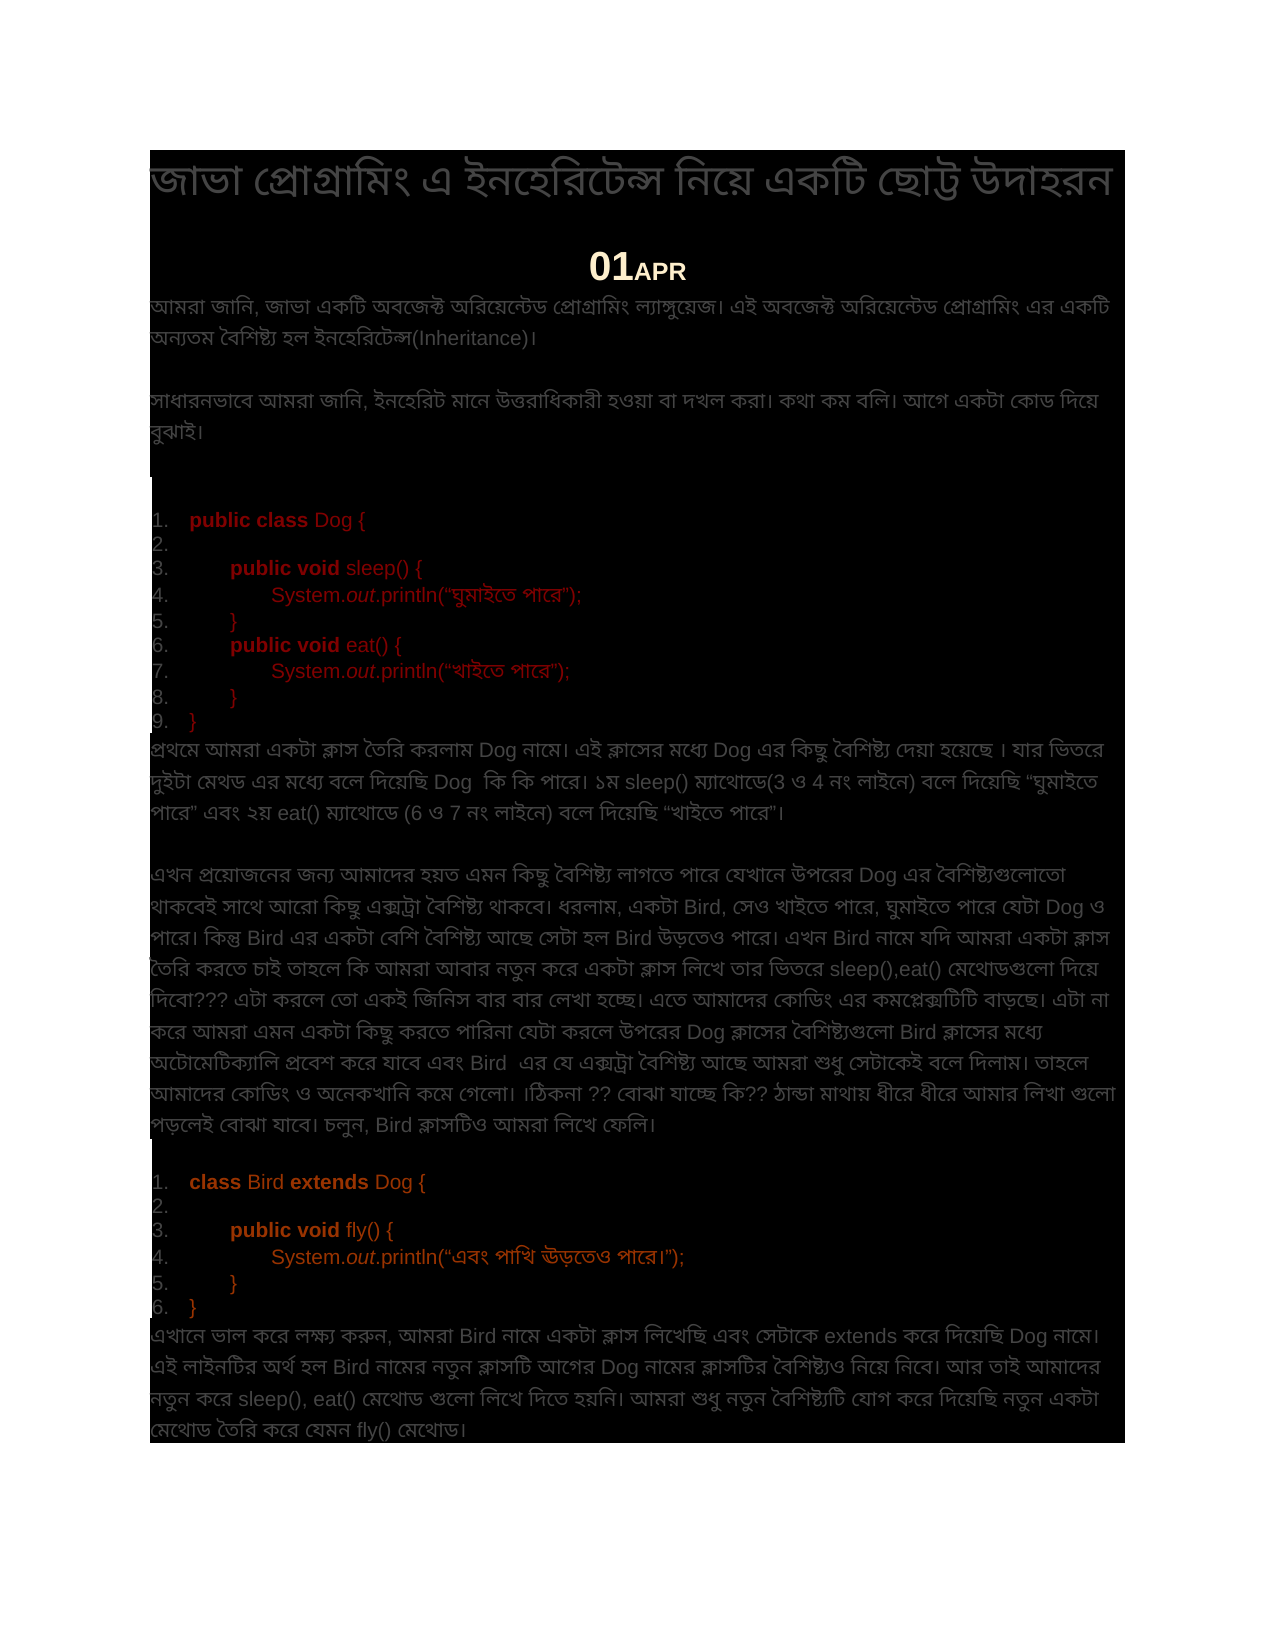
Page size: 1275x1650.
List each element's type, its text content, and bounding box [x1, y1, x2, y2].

list public void sleep() { [152, 556, 1125, 580]
text সাধারনভাবে আমরা জানি, ইনহেরিট মানে উত্তরাধিকারী হওয়া বা দখল করা। কথা কম বলি। আগে একটা কোড দিয়ে বুঝাই। [150, 383, 1125, 446]
text জাভা প্রোগ্রামিং এ ইনহেরিটেন্স নিয়ে একটি ছোট্ট উদাহরন [150, 150, 1125, 208]
list } [152, 709, 1125, 733]
list class Bird extends Dog { [152, 1170, 1125, 1194]
list System.out.println(“এবং পাখি ঊড়তেও পারে।”); [152, 1242, 1125, 1271]
list } [152, 685, 1125, 709]
list public void eat() { [152, 632, 1125, 656]
list public void fly() { [152, 1218, 1125, 1242]
list } [152, 608, 1125, 632]
list System.out.println(“খাইতে পারে”); [152, 656, 1125, 685]
text এখন প্রয়োজনের জন্য আমাদের হয়ত এমন কিছু বৈশিষ্ট্য লাগতে পারে যেখানে উপরের Dog এর বৈশিষ্ট্যগুলোতো থাকবেই সাথে আরো কিছু এক্সট্রা বৈশিষ্ট্য থাকবে। ধরলাম, একটা Bird, সেও খাইতে পারে, ঘুমাইতে পারে যেটা Dog ও পারে। কিন্তু Bird এর একটা বেশি বৈশিষ্ট্য আছে সেটা হল Bird উড়তেও পারে। এখন Bird নামে যদি আমরা একটা ক্লাস তৈরি করতে চাই তাহলে কি আমরা আবার নতুন করে একটা ক্লাস লিখে তার ভিতরে sleep(),eat() মেথোডগুলো দিয়ে দিবো??? এটা করলে তো একই জিনিস বার বার লেখা হচ্ছে। এতে আমাদের কোডিং এর কমপ্লেক্সটিটি বাড়ছে। এটা না করে আমরা এমন একটা কিছু করতে পারিনা যেটা করলে উপরের Dog ক্লাসের বৈশিষ্ট্যগুলো Bird ক্লাসের মধ্যে অটোমেটিক্যালি প্রবেশ করে যাবে এবং Bird এর যে এক্সট্রা বৈশিষ্ট্য আছে আমরা শুধু সেটাকেই বলে দিলাম। তাহলে আমাদের কোডিং ও অনেকখানি কমে গেলো। ।ঠিকনা ?? বোঝা যাচ্ছে কি?? ঠান্ডা মাথায় ধীরে ধীরে আমার লিখা গুলো পড়লেই বোঝা যাবে। চলুন, Bird ক্লাসটিও আমরা লিখে ফেলি। [150, 858, 1125, 1139]
text 01APR [150, 243, 1125, 289]
text প্রথমে আমরা একটা ক্লাস তৈরি করলাম Dog নামে। এই ক্লাসের মধ্যে Dog এর কিছু বৈশিষ্ট্য দেয়া হয়েছে । যার ভিতরে দুইটা মেথড এর মধ্যে বলে দিয়েছি Dog কি কি পারে। ১ম sleep() ম্যাথোডে(3 ও 4 নং লাইনে) বলে দিয়েছি “ঘুমাইতে পারে” এবং ২য় eat() ম্যাথোডে (6 ও 7 নং লাইনে) বলে দিয়েছি “খাইতে পারে”। [150, 733, 1125, 826]
list System.out.println(“ঘুমাইতে পারে”); [152, 580, 1125, 608]
text এখানে ভাল করে লক্ষ্য করুন, আমরা Bird নামে একটা ক্লাস লিখেছি এবং সেটাকে extends করে দিয়েছি Dog নামে। এই লাইনটির অর্থ হল Bird নামের নতুন ক্লাসটি আগের Dog নামের ক্লাসটির বৈশিষ্ট্যও নিয়ে নিবে। আর তাই আমাদের নতুন করে sleep(), eat() মেথোড গুলো লিখে দিতে হয়নি। আমরা শুধু নতুন বৈশিষ্ট্যটি যোগ করে দিয়েছি নতুন একটা মেথোড তৈরি করে যেমন fly() মেথোড। [150, 1318, 1125, 1443]
list } [152, 1271, 1125, 1294]
list } [152, 1294, 1125, 1318]
list public class Dog { [152, 508, 1125, 532]
text আমরা জানি, জাভা একটি অবজেক্ট অরিয়েন্টেড প্রোগ্রামিং ল্যাঙ্গুয়েজ। এই অবজেক্ট অরিয়েন্টেড প্রোগ্রামিং এর একটি অন্যতম বৈশিষ্ট্য হল ইনহেরিটেন্স(Inheritance)। [150, 289, 1125, 352]
